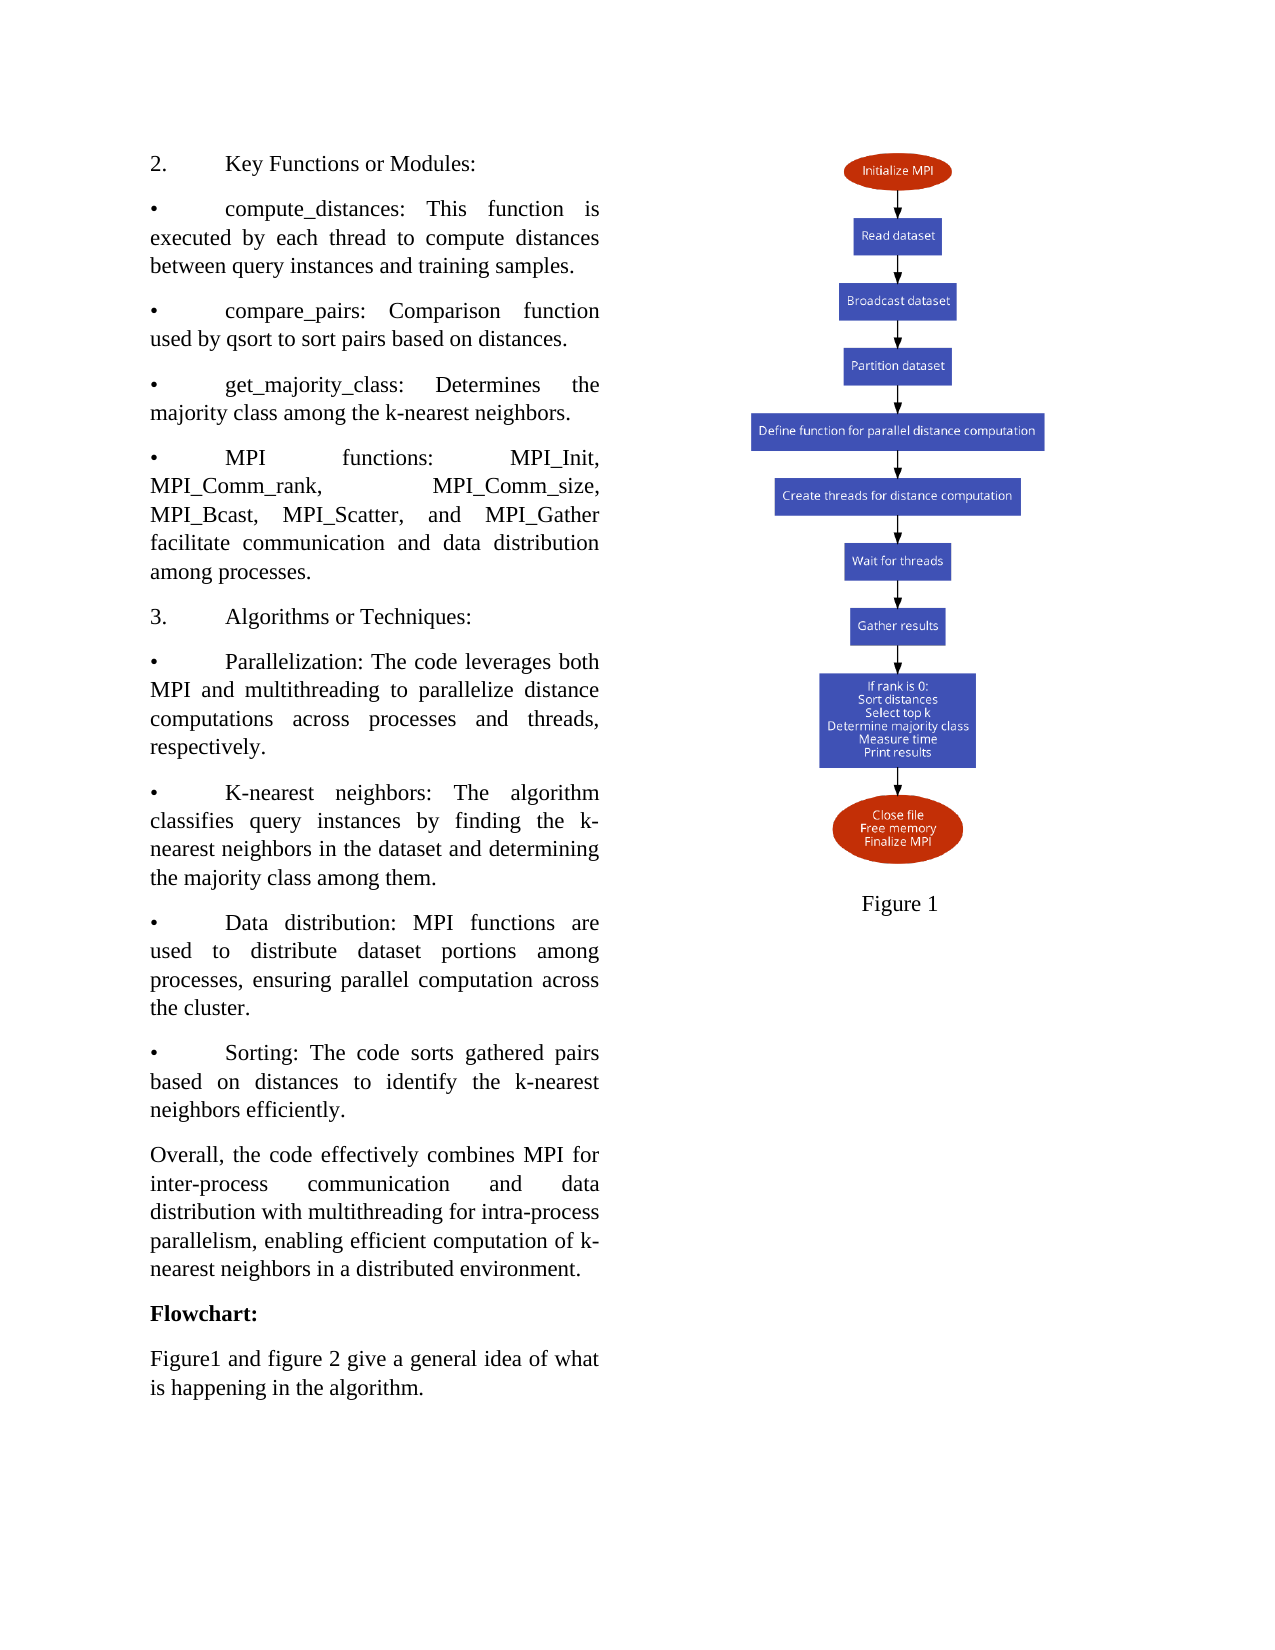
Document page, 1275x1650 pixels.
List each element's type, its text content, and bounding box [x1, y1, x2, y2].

text 3. Algorithms or Techniques: [150, 603, 600, 629]
text • K-nearest neighbors: The algorithm classifies query instances by finding the k-nearest neighbors in the dataset and determining the majority class among them. [150, 778, 600, 890]
text • compare_pairs: Comparison function used by qsort to sort pairs based on distances. [150, 297, 600, 352]
text Overall, the code effectively combines MPI for inter-process communication and data distribution with multithreading for intra-process parallelism, enabling efficient computation of k-nearest neighbors in a distributed environment. [150, 1141, 600, 1281]
text • Parallelization: The code leverages both MPI and multithreading to parallelize distance computations across processes and threads, respectively. [150, 648, 600, 760]
text • Sorting: The code sorts gathered pairs based on distances to identify the k-nearest neighbors efficiently. [150, 1039, 600, 1123]
text 2. Key Functions or Modules: [150, 150, 600, 176]
text • compute_distances: This function is executed by each thread to compute distances between query instances and training samples. [150, 195, 600, 278]
text Flowchart: [150, 1300, 600, 1327]
text • MPI functions: MPI_Init, MPI_Comm_rank, MPI_Comm_size, MPI_Bcast, MPI_Scatter, and MPI_Gather facilitate communication and data distribution among processes. [150, 444, 600, 584]
text Figure1 and figure 2 give a general idea of what is happening in the algorithm. [150, 1345, 600, 1400]
picture [747, 150, 1053, 872]
text Figure 1 [675, 890, 1125, 917]
text • get_majority_class: Determines the majority class among the k-nearest neighbors. [150, 371, 600, 425]
text • Data distribution: MPI functions are used to distribute dataset portions among processes, ensuring parallel computation across the cluster. [150, 909, 600, 1021]
